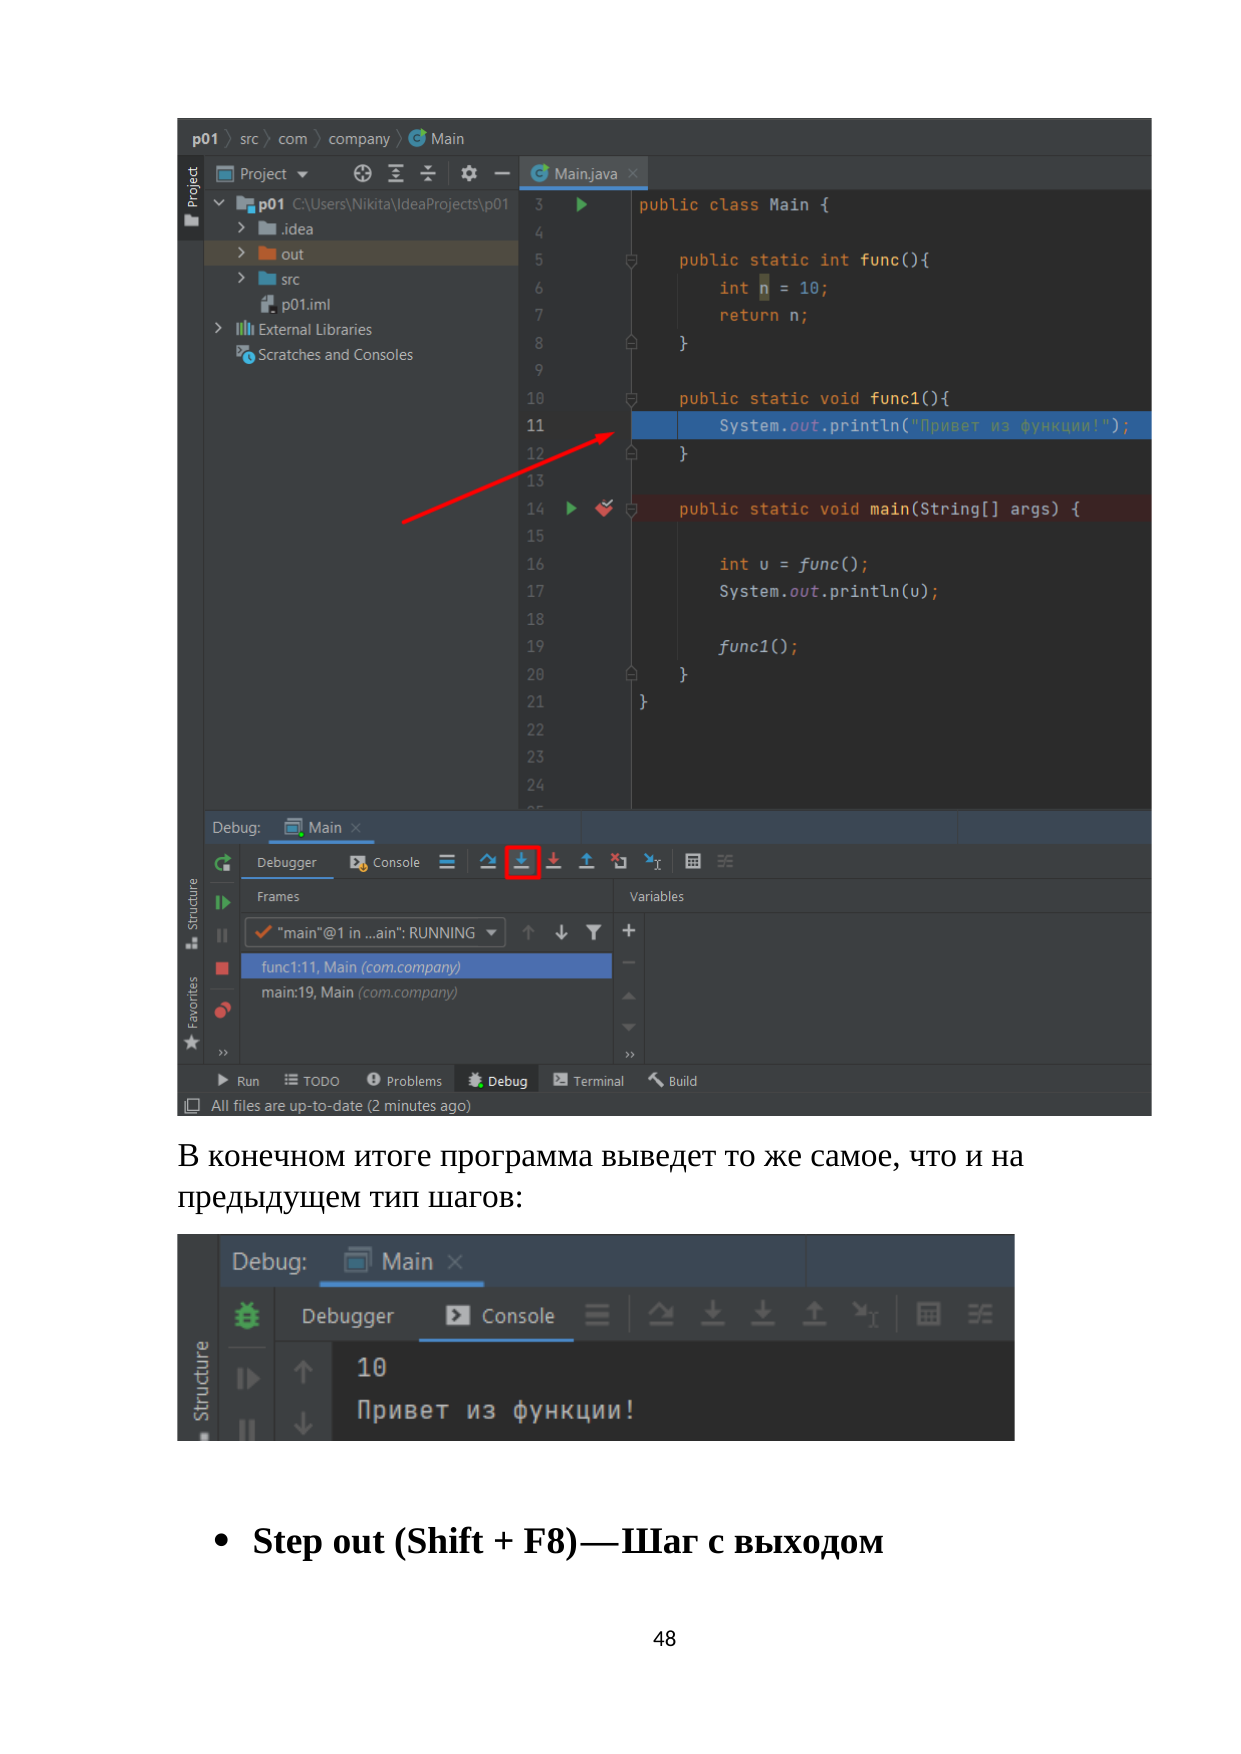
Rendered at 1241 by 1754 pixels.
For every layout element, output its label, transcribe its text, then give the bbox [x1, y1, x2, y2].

text В конечном итоге программа выведет то же самое, что и на предыдущем тип шагов: [177, 1135, 1152, 1215]
picture [177, 1234, 1015, 1441]
picture [177, 118, 1152, 1116]
list Step out (Shift + F8) — Шаг с выходом [215, 1519, 1152, 1562]
